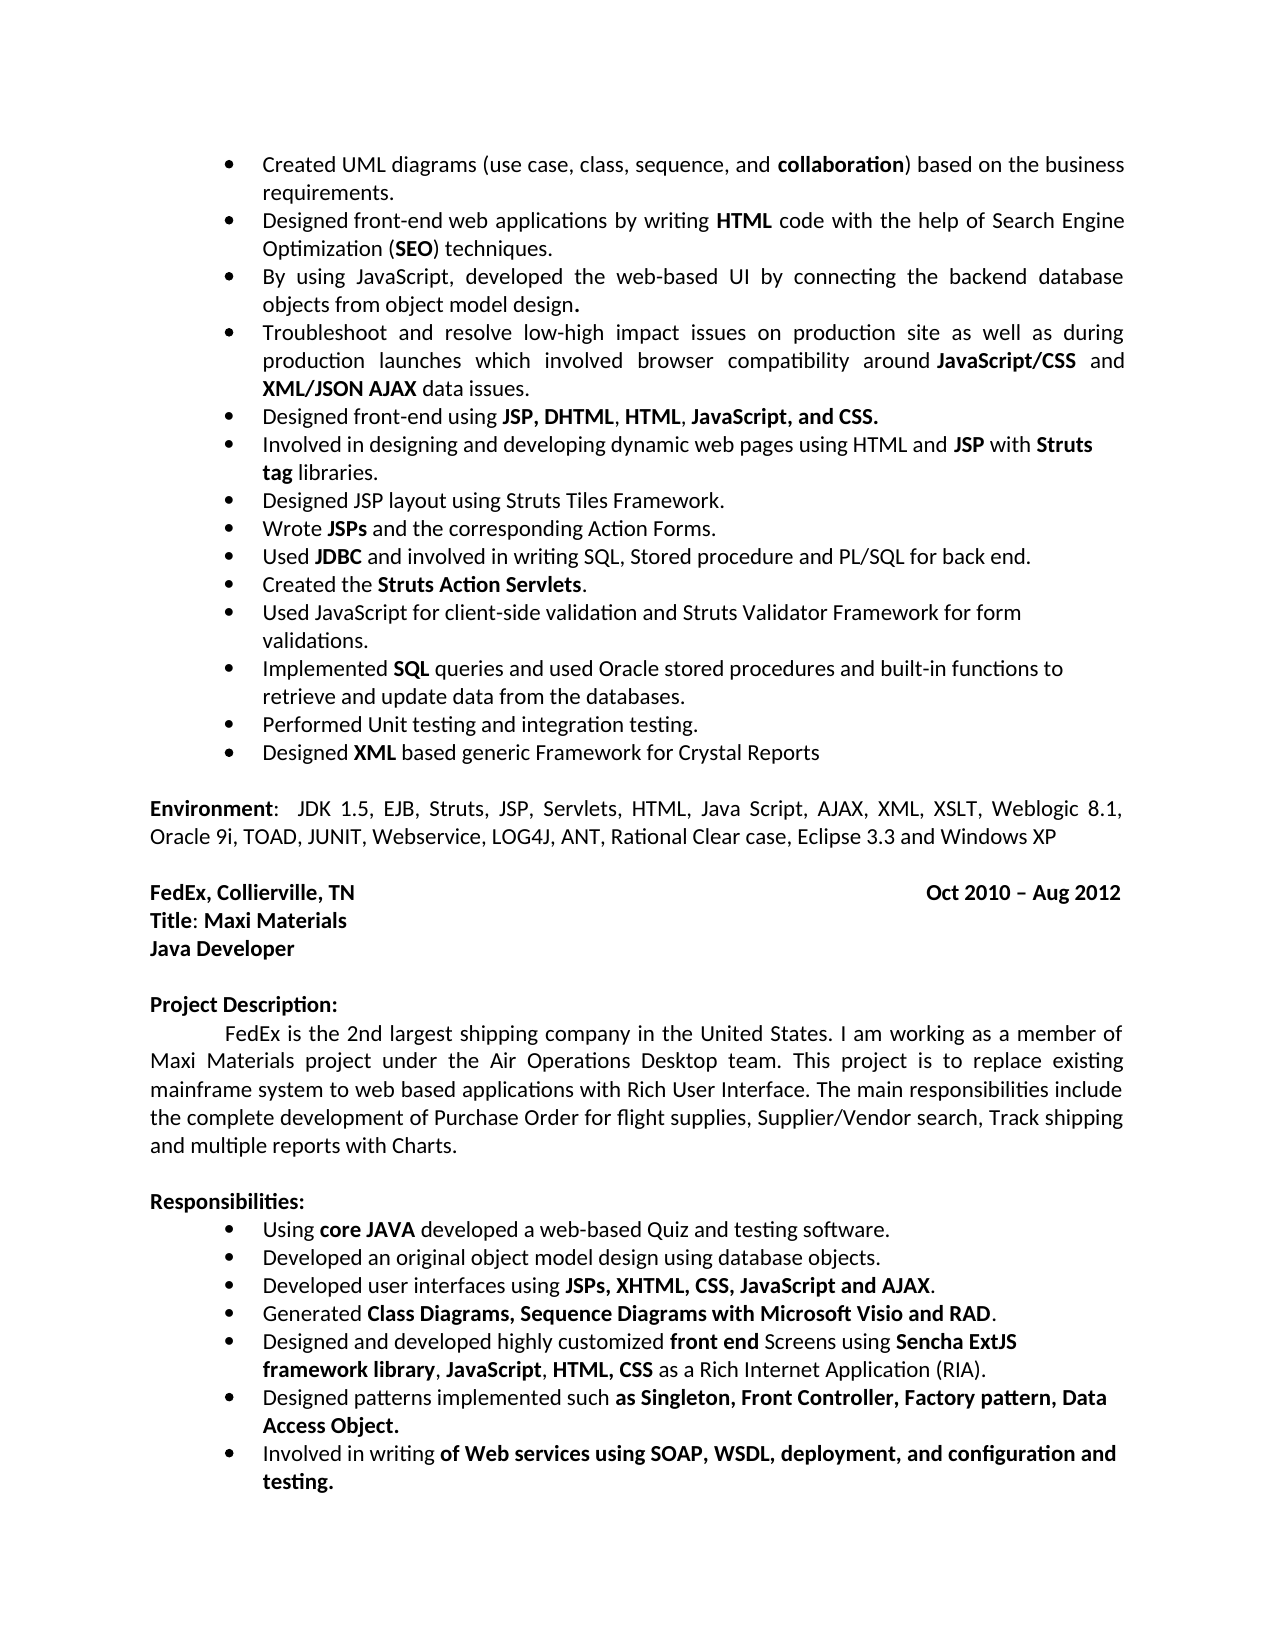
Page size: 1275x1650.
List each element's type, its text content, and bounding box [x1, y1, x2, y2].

list By using JavaScript, developed the web-based UI by connecting the backend database objects from object model design. [225, 262, 1125, 318]
list Designed patterns implemented such as Singleton, Front Controller, Factory pattern, Data Access Object. [225, 1383, 1125, 1439]
text Project Description: [150, 991, 1125, 1019]
text FedEx, Collierville, TN Oct 2010 – Aug 2012 [150, 878, 1125, 907]
text Responsibilities: [150, 1187, 1125, 1215]
text FedEx is the 2nd largest shipping company in the United States. I am working as a member of Maxi Materials project under the Air Operations Desktop team. This project is to replace existing mainframe system to web based applications with Rich User Interface. The main responsibilities include the complete development of Purchase Order for flight supplies, Supplier/Vendor search, Track shipping and multiple reports with Charts. [150, 1019, 1125, 1159]
list Created UML diagrams (use case, class, sequence, and collaboration) based on the business requirements. [225, 150, 1125, 206]
list Designed front-end web applications by writing HTML code with the help of Search Engine Optimization (SEO) techniques. [225, 206, 1125, 262]
list Involved in writing of Web services using SOAP, WSDL, deployment, and configuration and testing. [225, 1439, 1125, 1495]
list Using core JAVA developed a web-based Quiz and testing software. [225, 1215, 1125, 1243]
text Environment: JDK 1.5, EJB, Struts, JSP, Servlets, HTML, Java Script, AJAX, XML, XSLT, Weblogic 8.1, Oracle 9i, TOAD, JUNIT, Webservice, LOG4J, ANT, Rational Clear case, Eclipse 3.3 and Windows XP [150, 794, 1125, 851]
list Designed XML based generic Framework for Crystal Reports [225, 738, 1125, 766]
list Used JDBC and involved in writing SQL, Stored procedure and PL/SQL for back end. [225, 542, 1125, 570]
list Wrote JSPs and the corresponding Action Forms. [225, 514, 1125, 542]
list Involved in designing and developing dynamic web pages using HTML and JSP with Struts tag libraries. [225, 430, 1125, 486]
list Designed JSP layout using Struts Tiles Framework. [225, 486, 1125, 514]
list Created the Struts Action Servlets. [225, 570, 1125, 598]
list Developed an original object model design using database objects. [225, 1243, 1125, 1271]
list Designed front-end using JSP, DHTML, HTML, JavaScript, and CSS. [225, 402, 1125, 430]
text Title: Maxi Materials [150, 907, 1125, 934]
list Troubleshoot and resolve low-high impact issues on production site as well as during production launches which involved browser compatibility around JavaScript/CSS and XML/JSON AJAX data issues. [225, 318, 1125, 402]
list Developed user interfaces using JSPs, XHTML, CSS, JavaScript and AJAX. [225, 1271, 1125, 1299]
list Implemented SQL queries and used Oracle stored procedures and built-in functions to retrieve and update data from the databases. [225, 654, 1125, 710]
text Java Developer [150, 934, 1125, 963]
list Generated Class Diagrams, Sequence Diagrams with Microsoft Visio and RAD. [225, 1299, 1125, 1327]
list Performed Unit testing and integration testing. [225, 710, 1125, 738]
list Used JavaScript for client-side validation and Struts Validator Framework for form validations. [225, 598, 1125, 654]
list Designed and developed highly customized front end Screens using Sencha ExtJS framework library, JavaScript, HTML, CSS as a Rich Internet Application (RIA). [225, 1327, 1125, 1383]
